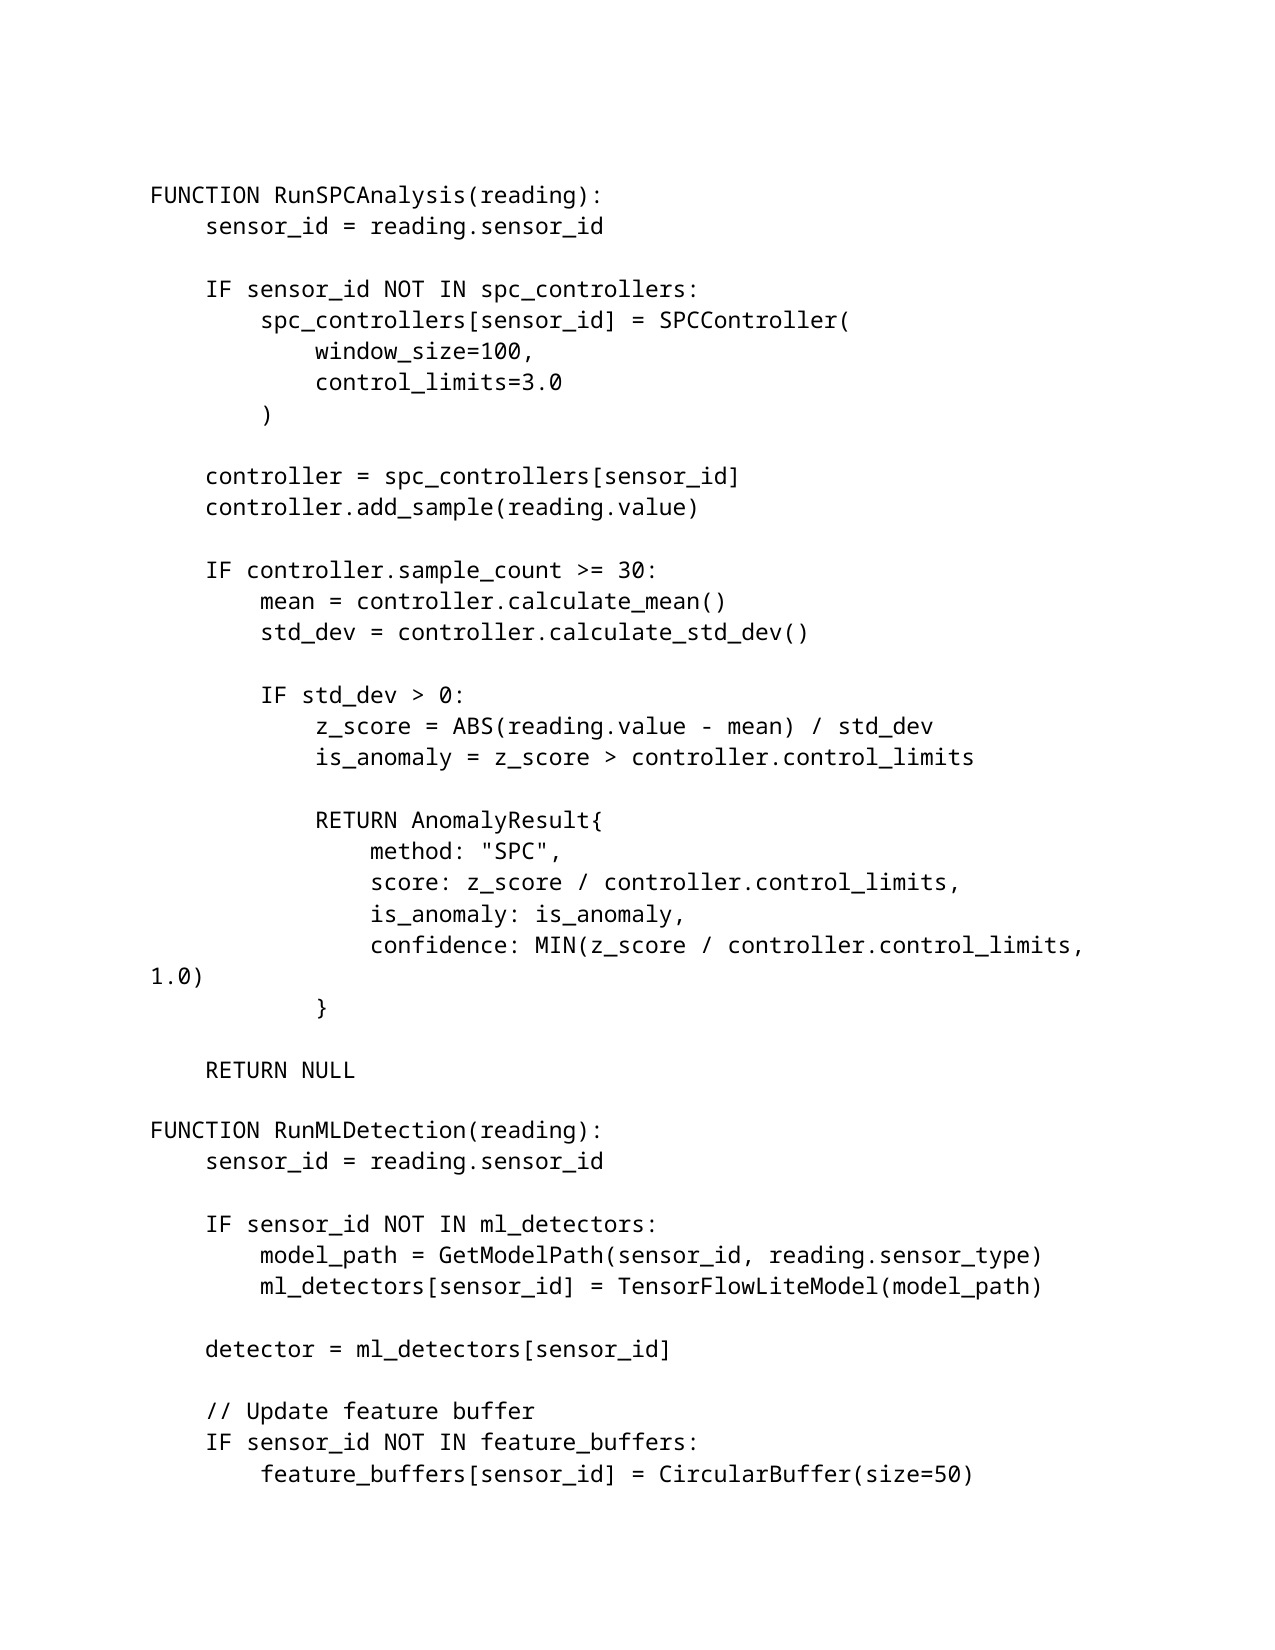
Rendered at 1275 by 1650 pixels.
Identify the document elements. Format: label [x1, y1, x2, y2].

text [150, 150, 1125, 1489]
